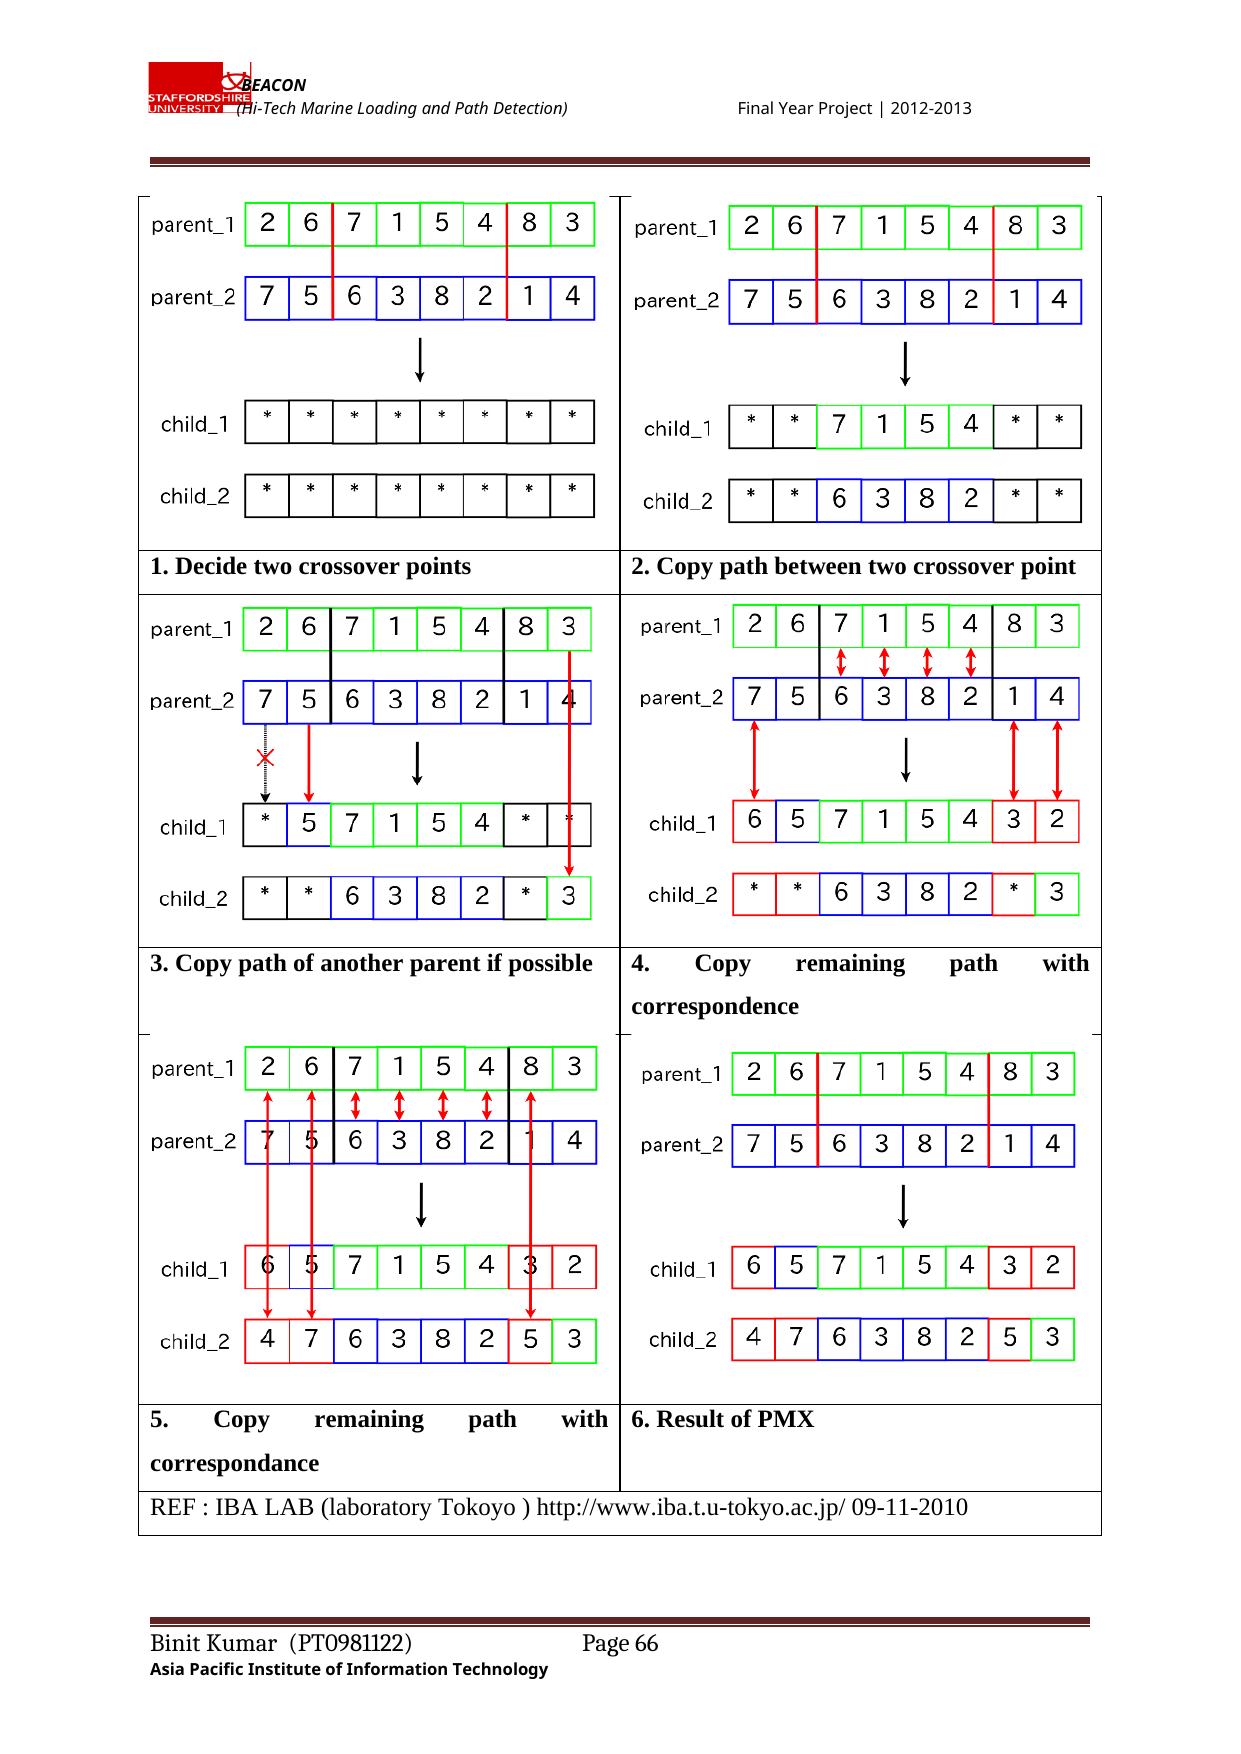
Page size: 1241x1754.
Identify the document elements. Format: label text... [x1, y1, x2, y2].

picture [631, 595, 1097, 930]
table_cell 5. Copy remaining path with correspondance [139, 1405, 619, 1491]
table_cell [139, 595, 619, 947]
picture [631, 1034, 1093, 1378]
table_header [139, 197, 619, 550]
table_cell [139, 1035, 619, 1403]
table_header [621, 197, 1101, 550]
table_cell 3. Copy path of another parent if possible [139, 948, 619, 1034]
picture [150, 1034, 616, 1390]
table_cell 4. Copy remaining path with correspondence [621, 948, 1101, 1034]
table_cell 6. Result of PMX [621, 1405, 1101, 1491]
table_cell 2. Copy path between two crossover point [621, 551, 1101, 594]
picture [150, 196, 610, 526]
table_cell 1. Decide two crossover points [139, 551, 619, 594]
table_cell [621, 595, 1101, 947]
table_cell REF : IBA LAB (laboratory Tokoyo ) http://www.iba.t.u-tokyo.ac.jp/ 09-11-2010 [139, 1492, 1101, 1535]
picture [150, 595, 610, 933]
picture [148, 62, 252, 113]
picture [631, 196, 1098, 536]
table_cell [621, 1035, 1101, 1403]
